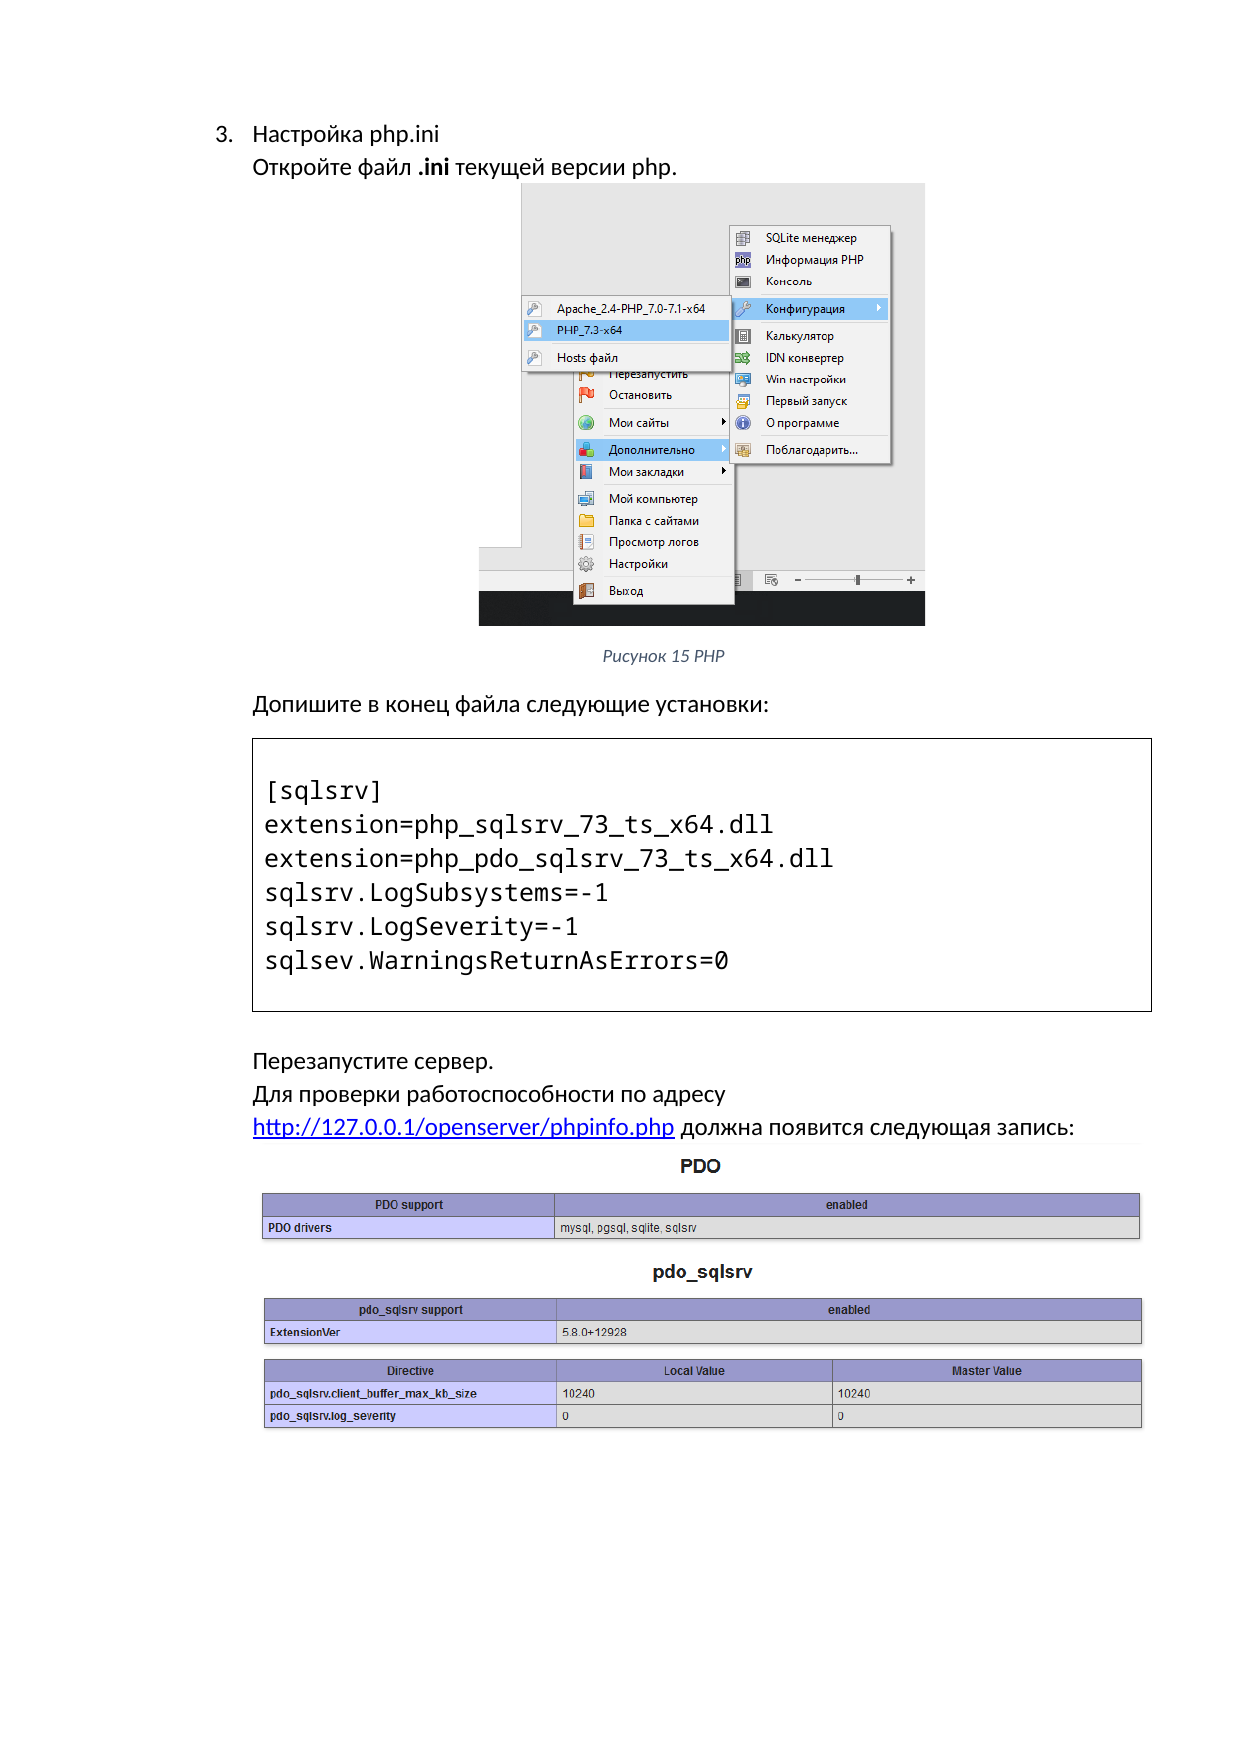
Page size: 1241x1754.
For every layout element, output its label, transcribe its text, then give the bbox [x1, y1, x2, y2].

list Для проверки работоспособности по адресу http://127.0.0.1/openserver/phpinfo.php должна появится следующая запись: [252, 1078, 1152, 1141]
picture [258, 1143, 1146, 1256]
list Откройте файл .ini текущей версии php. [252, 151, 1152, 182]
table_header [sqlsrv] extension=php_sqlsrv_73_ts_x64.dll extension=php_pdo_sqlsrv_73_ts_x64.dll sqlsrv.LogSubsystems=-1 sqlsrv.LogSeverity=-1 sqlsev.WarningsReturnAsErrors=0 [253, 739, 1151, 1011]
list Настройка php.ini [215, 118, 1152, 149]
list Допишите в конец файла следующие установки: [252, 688, 1152, 718]
picture [258, 1258, 1146, 1444]
list Перезапустите сервер. [252, 1045, 1152, 1076]
picture [478, 183, 926, 626]
